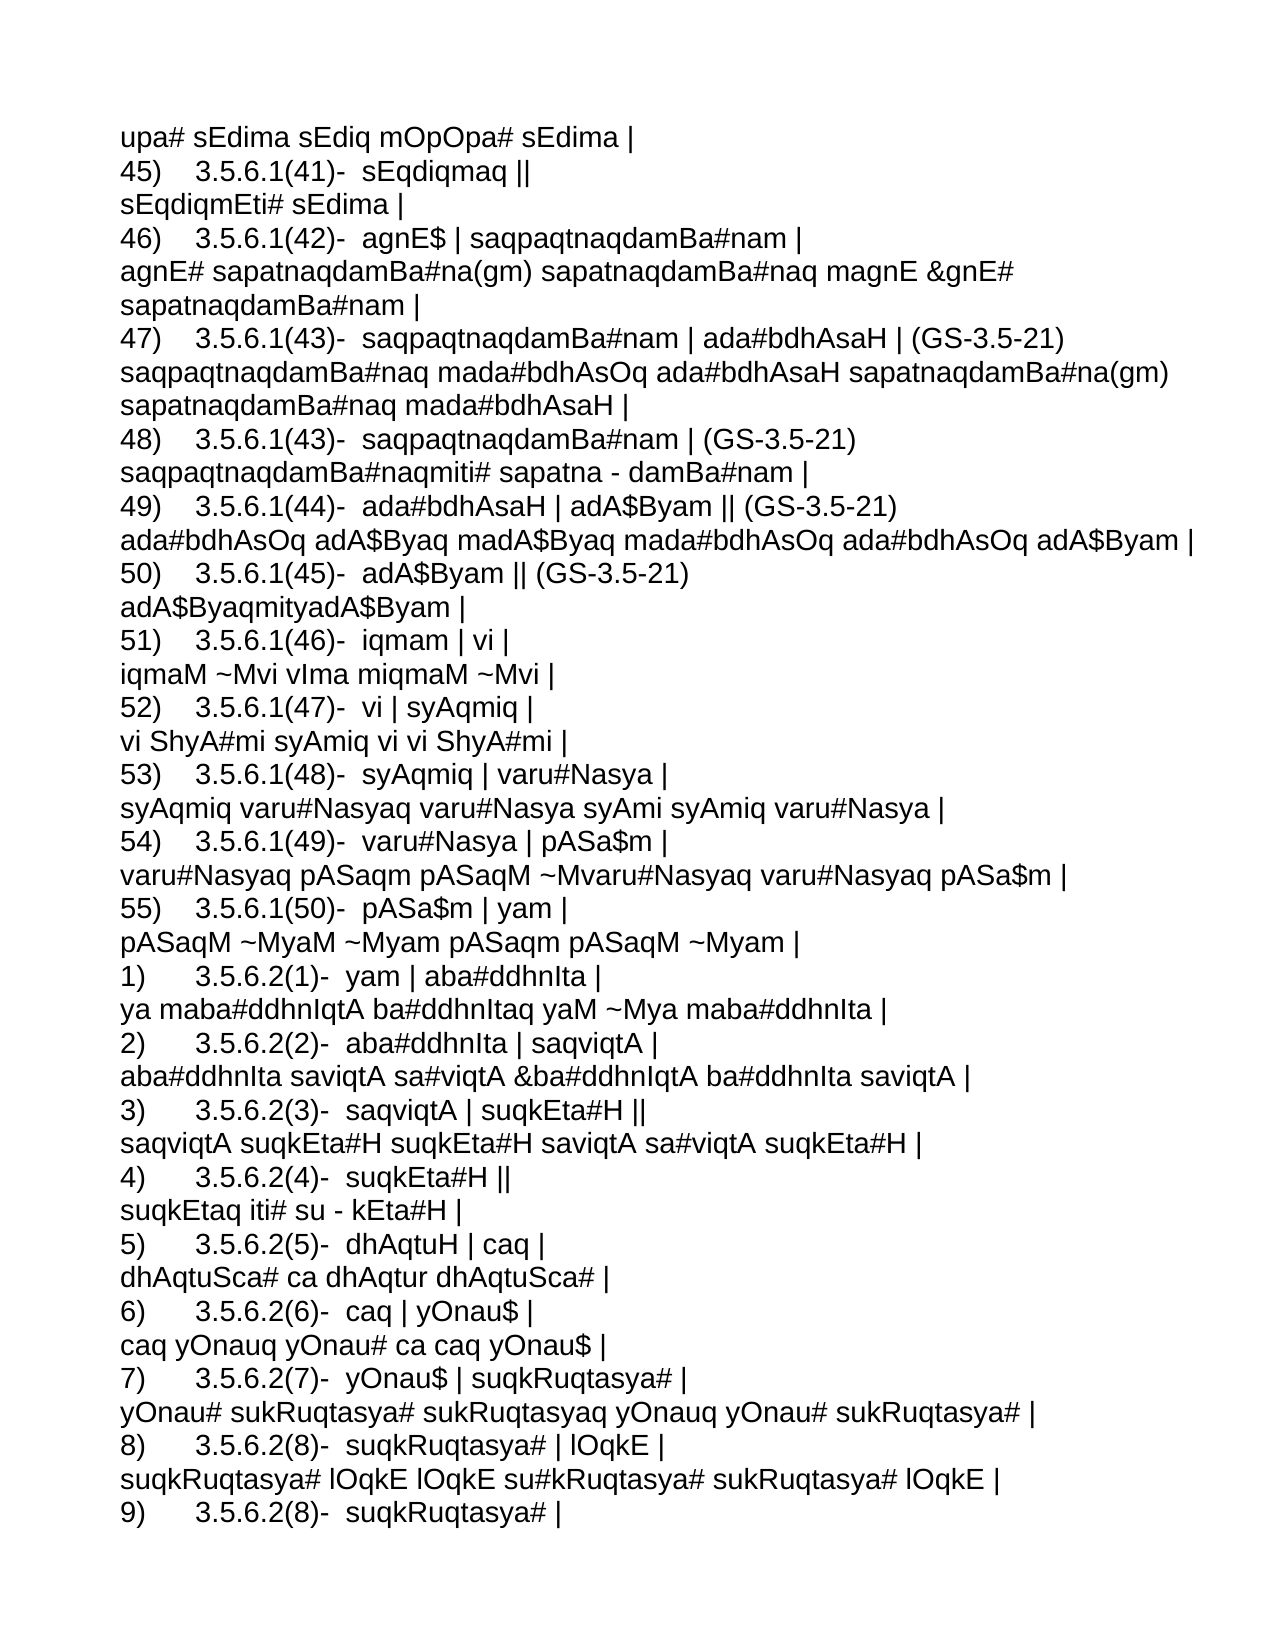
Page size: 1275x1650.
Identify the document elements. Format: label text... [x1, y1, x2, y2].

text syAqmiq varu#Nasyaq varu#Nasya syAmi syAmiq varu#Nasya | [120, 791, 1200, 824]
text 53) 3.5.6.1(48)- syAqmiq | varu#Nasya | [120, 757, 1200, 791]
text aba#ddhnIta saviqtA sa#viqtA &ba#ddhnIqtA ba#ddhnIta saviqtA | [120, 1059, 1200, 1093]
text 1) 3.5.6.2(1)- yam | aba#ddhnIta | [120, 958, 1200, 992]
text 45) 3.5.6.1(41)- sEqdiqmaq || [120, 153, 1200, 187]
text 50) 3.5.6.1(45)- adA$Byam || (GS-3.5-21) [120, 556, 1200, 589]
text 54) 3.5.6.1(49)- varu#Nasya | pASa$m | [120, 824, 1200, 858]
text sEqdiqmEti# sEdima | [120, 187, 1200, 221]
text saqviqtA suqkEta#H suqkEta#H saviqtA sa#viqtA suqkEta#H | [120, 1126, 1200, 1160]
text 7) 3.5.6.2(7)- yOnau$ | suqkRuqtasya# | [120, 1361, 1200, 1394]
text ada#bdhAsOq adA$Byaq madA$Byaq mada#bdhAsOq ada#bdhAsOq adA$Byam | [120, 522, 1200, 556]
text saqpaqtnaqdamBa#naqmiti# sapatna - damBa#nam | [120, 455, 1200, 489]
text vi ShyA#mi syAmiq vi vi ShyA#mi | [120, 724, 1200, 757]
text suqkRuqtasya# lOqkE lOqkE su#kRuqtasya# sukRuqtasya# lOqkE | [120, 1462, 1200, 1495]
text dhAqtuSca# ca dhAqtur dhAqtuSca# | [120, 1260, 1200, 1294]
text 9) 3.5.6.2(8)- suqkRuqtasya# | [120, 1495, 1200, 1529]
text 3) 3.5.6.2(3)- saqviqtA | suqkEta#H || [120, 1093, 1200, 1126]
text 4) 3.5.6.2(4)- suqkEta#H || [120, 1160, 1200, 1193]
text iqmaM ~Mvi vIma miqmaM ~Mvi | [120, 657, 1200, 690]
text agnE# sapatnaqdamBa#na(gm) sapatnaqdamBa#naq magnE &gnE# sapatnaqdamBa#nam | [120, 254, 1200, 321]
text ya maba#ddhnIqtA ba#ddhnItaq yaM ~Mya maba#ddhnIta | [120, 992, 1200, 1026]
text 48) 3.5.6.1(43)- saqpaqtnaqdamBa#nam | (GS-3.5-21) [120, 422, 1200, 455]
text caq yOnauq yOnau# ca caq yOnau$ | [120, 1327, 1200, 1361]
text 52) 3.5.6.1(47)- vi | syAqmiq | [120, 690, 1200, 724]
text 8) 3.5.6.2(8)- suqkRuqtasya# | lOqkE | [120, 1428, 1200, 1462]
text 49) 3.5.6.1(44)- ada#bdhAsaH | adA$Byam || (GS-3.5-21) [120, 489, 1200, 522]
text 5) 3.5.6.2(5)- dhAqtuH | caq | [120, 1227, 1200, 1260]
text 51) 3.5.6.1(46)- iqmam | vi | [120, 623, 1200, 657]
text upa# sEdima sEdiq mOpOpa# sEdima | [120, 120, 1200, 153]
text varu#Nasyaq pASaqm pASaqM ~Mvaru#Nasyaq varu#Nasyaq pASa$m | [120, 858, 1200, 891]
text 55) 3.5.6.1(50)- pASa$m | yam | [120, 891, 1200, 925]
text suqkEtaq iti# su - kEta#H | [120, 1193, 1200, 1227]
text yOnau# sukRuqtasya# sukRuqtasyaq yOnauq yOnau# sukRuqtasya# | [120, 1394, 1200, 1428]
text adA$ByaqmityadA$Byam | [120, 589, 1200, 623]
text 47) 3.5.6.1(43)- saqpaqtnaqdamBa#nam | ada#bdhAsaH | (GS-3.5-21) [120, 321, 1200, 355]
text saqpaqtnaqdamBa#naq mada#bdhAsOq ada#bdhAsaH sapatnaqdamBa#na(gm) sapatnaqdamBa#naq mada#bdhAsaH | [120, 355, 1200, 422]
text 6) 3.5.6.2(6)- caq | yOnau$ | [120, 1294, 1200, 1327]
text 2) 3.5.6.2(2)- aba#ddhnIta | saqviqtA | [120, 1026, 1200, 1059]
text pASaqM ~MyaM ~Myam pASaqm pASaqM ~Myam | [120, 925, 1200, 958]
text 46) 3.5.6.1(42)- agnE$ | saqpaqtnaqdamBa#nam | [120, 221, 1200, 254]
